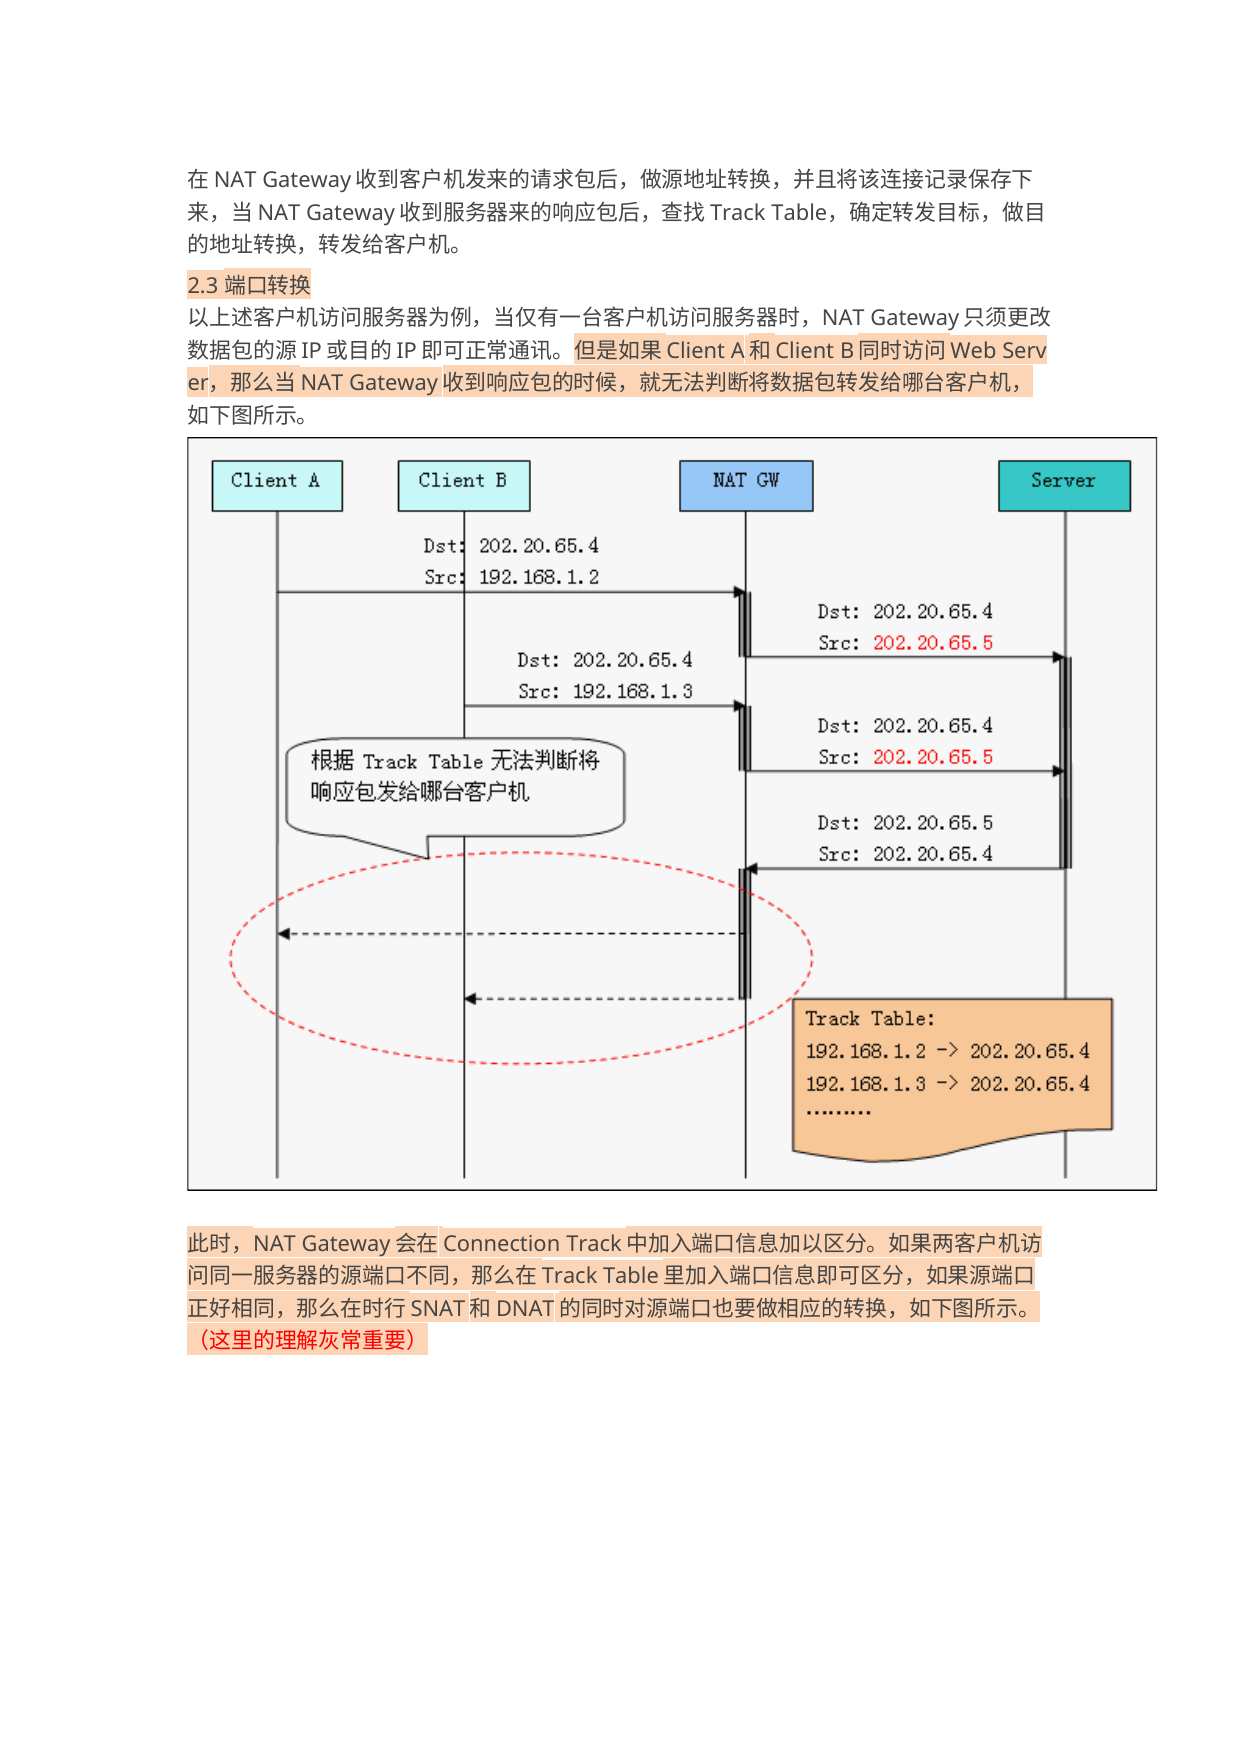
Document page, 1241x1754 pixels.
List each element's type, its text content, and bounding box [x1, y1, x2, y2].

text 此时，NAT Gateway会在Connection Track中加入端口信息加以区分。如果两客户机访问同一服务器的源端口不同，那么在Track Table里加入端口信息即可区分，如果源端口正好相同，那么在时行SNAT和DNAT的同时对源端口也要做相应的转换，如下图所示。（这里的理解灰常重要） [187, 1225, 1053, 1355]
text 2.3 端口转换 [187, 267, 1053, 300]
picture [187, 437, 1158, 1191]
text 在NAT Gateway收到客户机发来的请求包后，做源地址转换，并且将该连接记录保存下来，当NAT Gateway收到服务器来的响应包后，查找Track Table，确定转发目标，做目的地址转换，转发给客户机。 [187, 162, 1053, 259]
text 以上述客户机访问服务器为例，当仅有一台客户机访问服务器时，NAT Gateway只须更改数据包的源IP或目的IP即可正常通讯。但是如果Client A和Client B同时访问Web Server，那么当NAT Gateway收到响应包的时候，就无法判断将数据包转发给哪台客户机，如下图所示。 [187, 300, 1053, 430]
